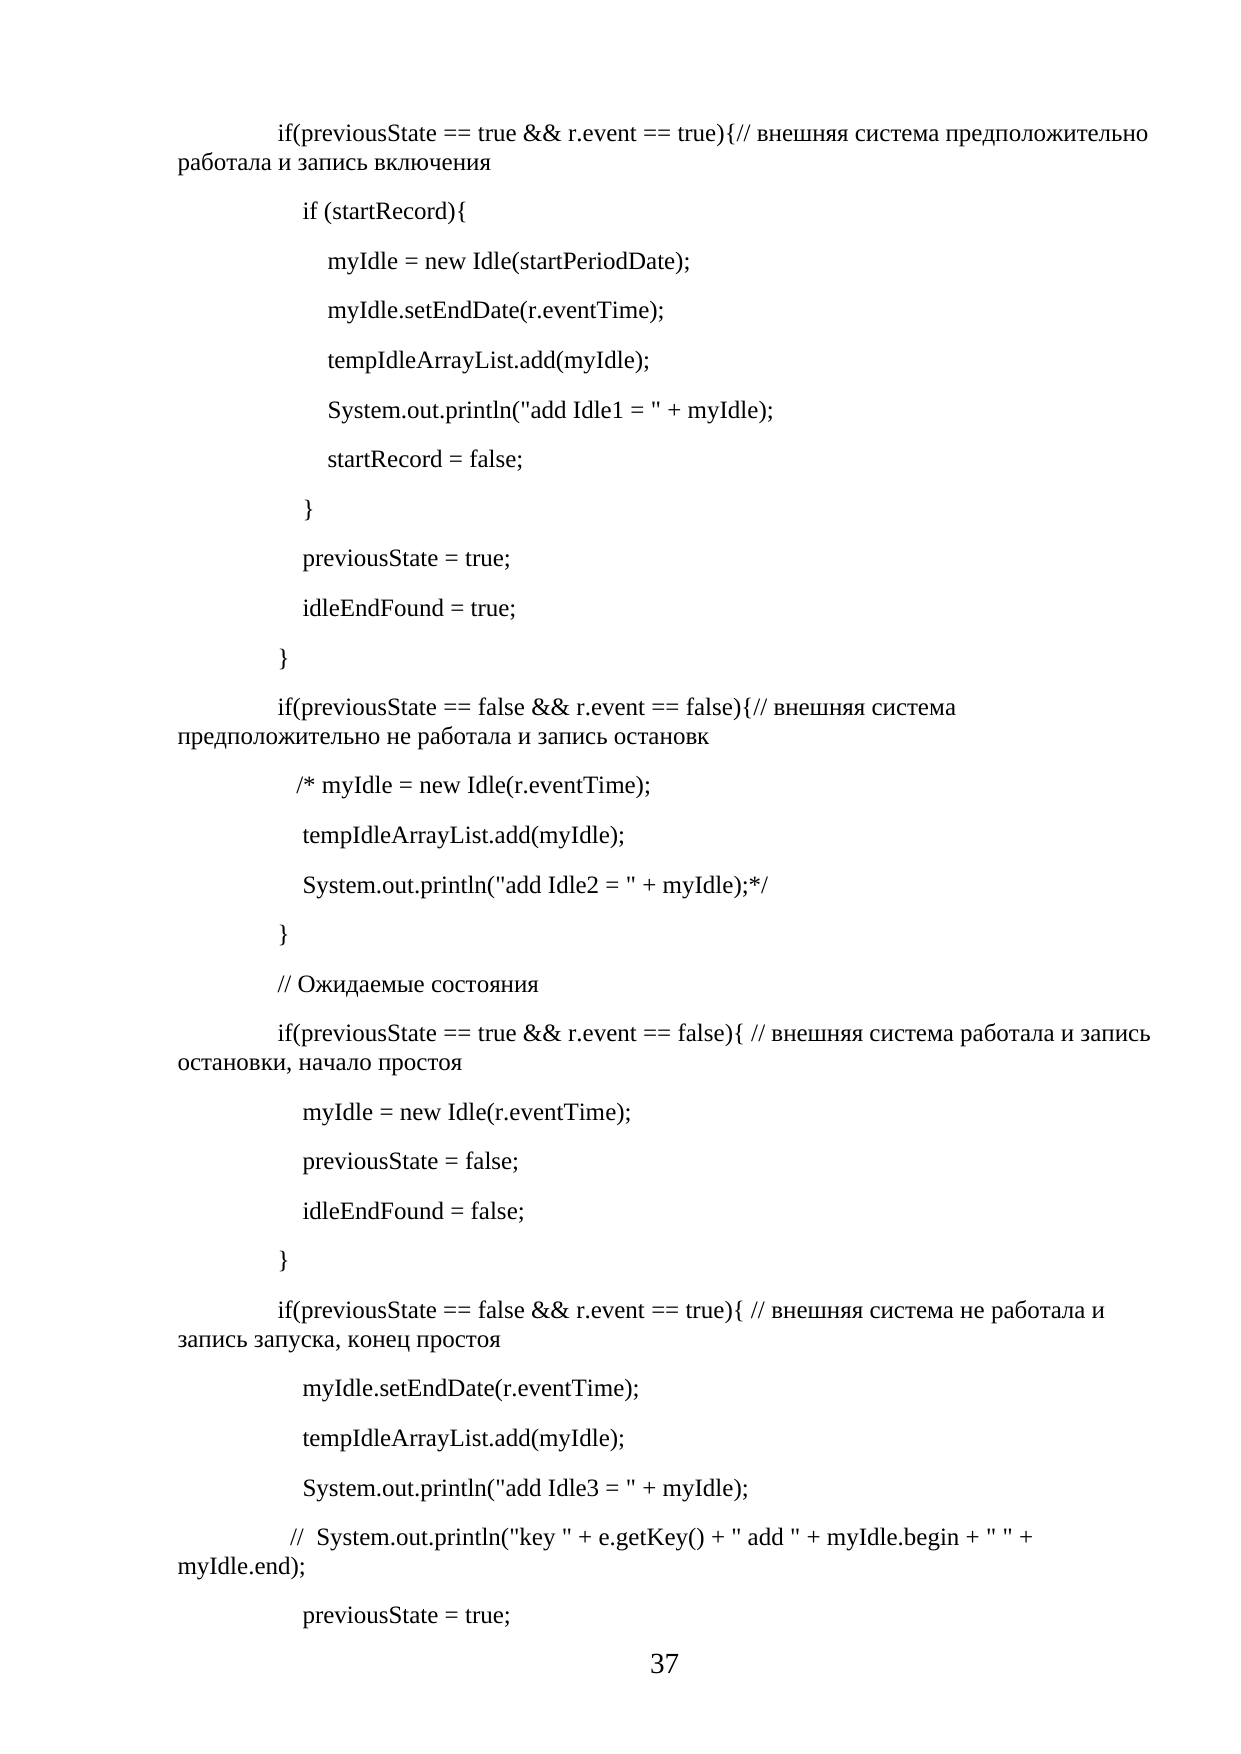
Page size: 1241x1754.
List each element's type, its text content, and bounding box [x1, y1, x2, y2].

text /* myIdle = new Idle(r.eventTime); [177, 771, 1152, 799]
text if(previousState == false && r.event == false){// внешняя система предположительно не работала и запись остановк [177, 692, 1152, 750]
text } [177, 643, 1152, 671]
text System.out.println("add Idle3 = " + myIdle); [177, 1473, 1152, 1501]
text System.out.println("add Idle1 = " + myIdle); [177, 395, 1152, 423]
text } [177, 494, 1152, 523]
text if (startRecord){ [177, 196, 1152, 225]
text System.out.println("add Idle2 = " + myIdle);*/ [177, 870, 1152, 898]
text } [177, 1246, 1152, 1274]
text idleEndFound = false; [177, 1196, 1152, 1225]
text if(previousState == false && r.event == true){ // внешняя система не работала и запись запуска, конец простоя [177, 1295, 1152, 1353]
text previousState = true; [177, 543, 1152, 572]
text idleEndFound = true; [177, 593, 1152, 622]
text myIdle.setEndDate(r.eventTime); [177, 296, 1152, 324]
text tempIdleArrayList.add(myIdle); [177, 345, 1152, 374]
text previousState = false; [177, 1146, 1152, 1175]
text myIdle = new Idle(startPeriodDate); [177, 246, 1152, 275]
text if(previousState == true && r.event == true){// внешняя система предположительно работала и запись включения [177, 118, 1152, 176]
text previousState = true; [177, 1601, 1152, 1629]
text if(previousState == true && r.event == false){ // внешняя система работала и запись остановки, начало простоя [177, 1018, 1152, 1076]
text myIdle = new Idle(r.eventTime); [177, 1097, 1152, 1126]
text } [177, 919, 1152, 948]
text // System.out.println("key " + e.getKey() + " add " + myIdle.begin + " " + myIdle.end); [177, 1522, 1152, 1580]
text myIdle.setEndDate(r.eventTime); [177, 1373, 1152, 1402]
text // Ожидаемые состояния [177, 969, 1152, 998]
text tempIdleArrayList.add(myIdle); [177, 1423, 1152, 1452]
text startRecord = false; [177, 444, 1152, 473]
text tempIdleArrayList.add(myIdle); [177, 820, 1152, 849]
